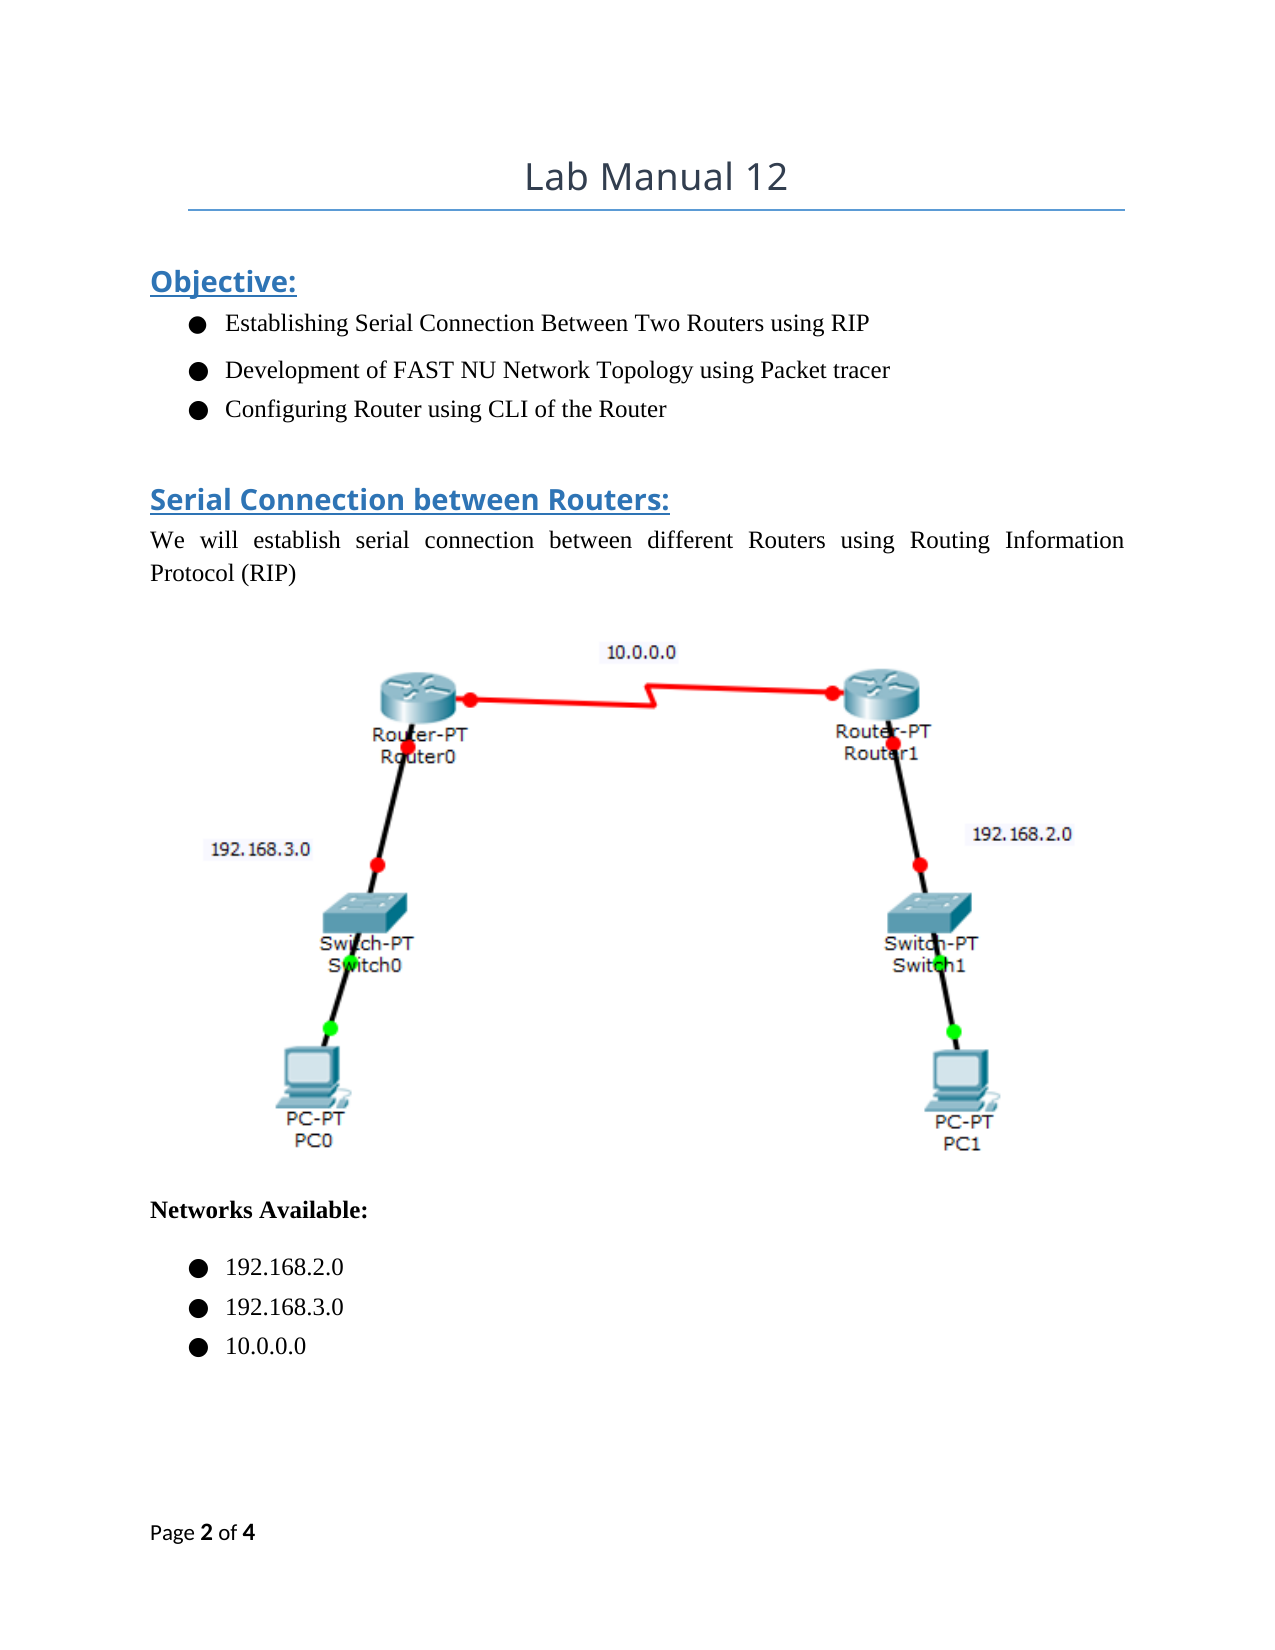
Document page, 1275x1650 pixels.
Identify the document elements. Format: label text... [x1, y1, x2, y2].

list 10.0.0.0 [187, 1327, 1125, 1361]
subtitle Serial Connection between Routers: [150, 480, 1125, 519]
list 192.168.2.0 [187, 1249, 1125, 1283]
list Establishing Serial Connection Between Two Routers using RIP [187, 307, 1125, 338]
list 192.168.3.0 [187, 1288, 1125, 1322]
picture [181, 612, 1094, 1171]
list Configuring Router using CLI of the Router [187, 391, 1125, 424]
title Lab Manual 12 [187, 150, 1125, 211]
subtitle Development of FAST NU Network Topology using Packet tracer [187, 351, 1125, 385]
text Networks Available: [150, 1195, 1125, 1224]
text We will establish serial connection between different Routers using Routing Information Protocol (RIP) [150, 525, 1125, 587]
subtitle Objective: [150, 261, 1125, 301]
